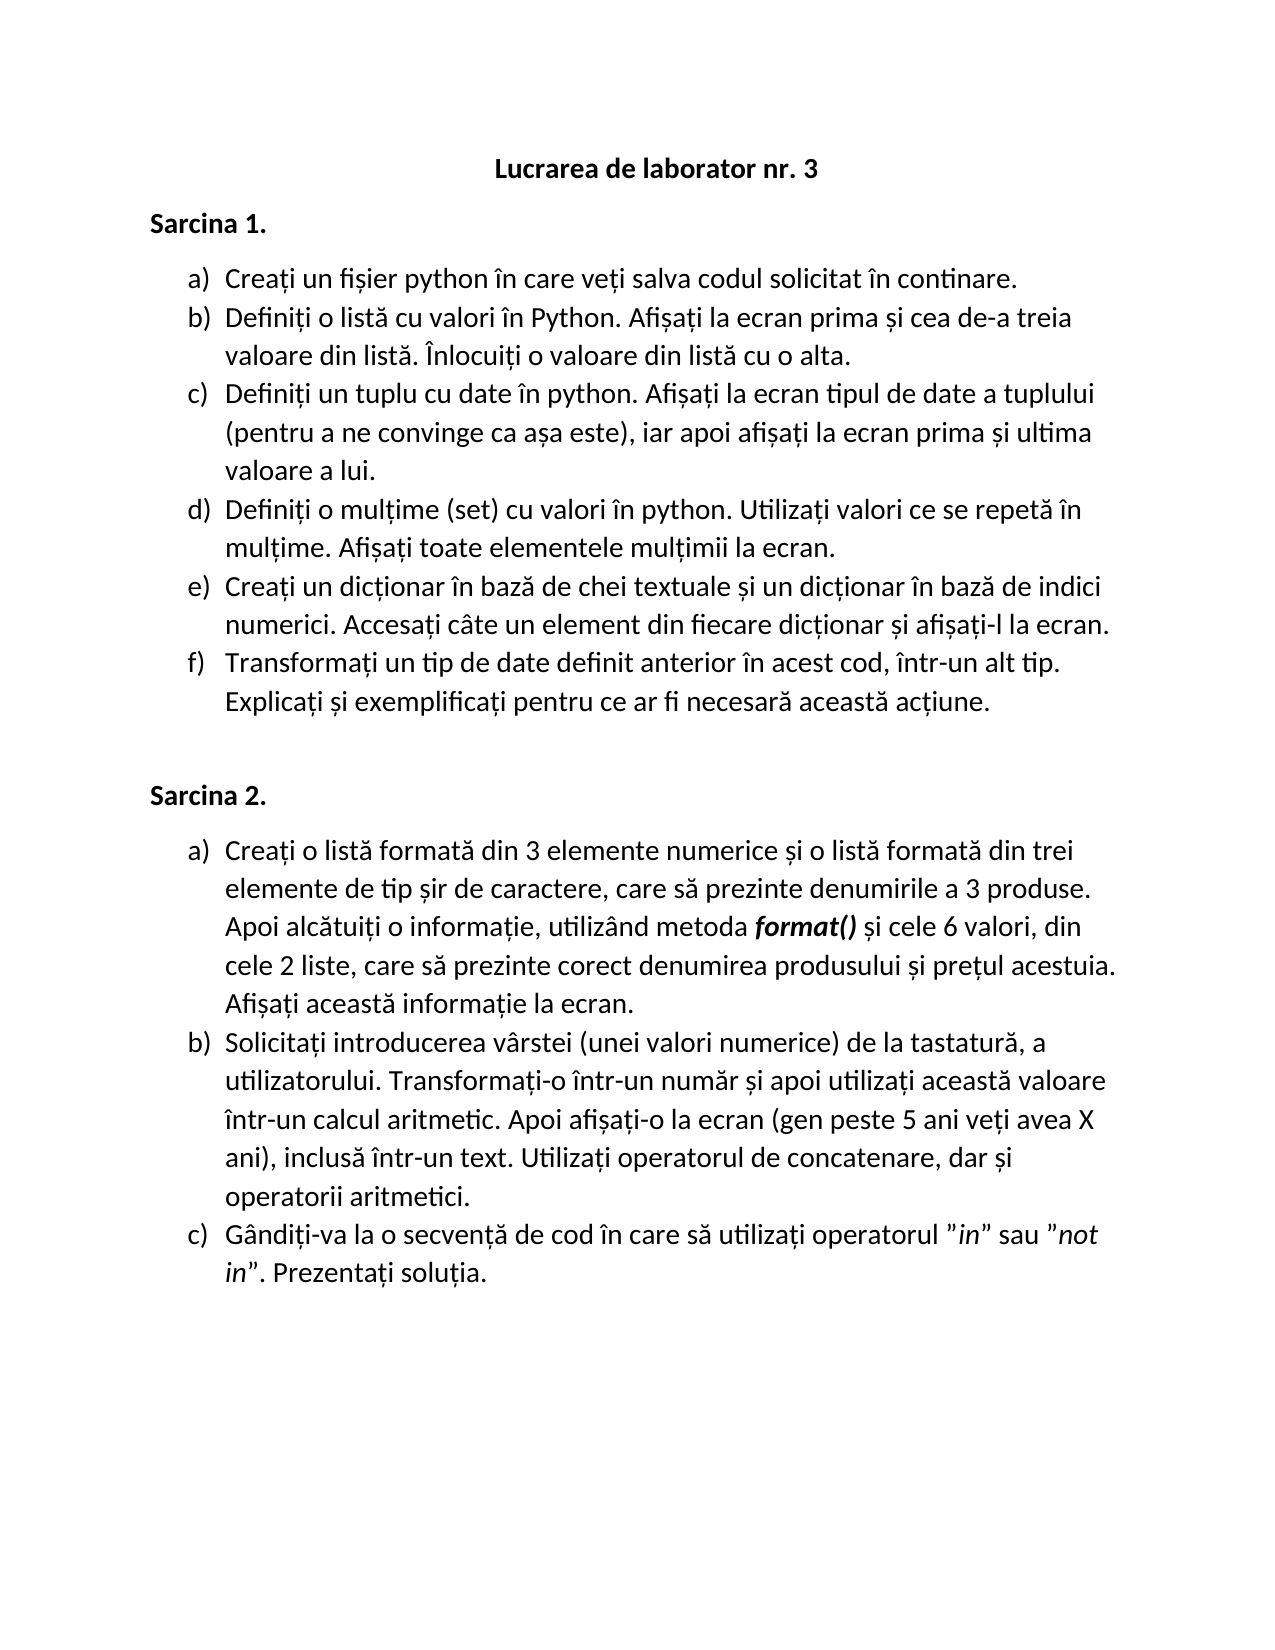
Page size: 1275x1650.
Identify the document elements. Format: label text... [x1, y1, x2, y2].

text Lucrarea de laborator nr. 3 [187, 150, 1125, 186]
list Definiți o listă cu valori în Python. Afișați la ecran prima și cea de-a treia valoare din listă. Înlocuiți o valoare din listă cu o alta. [187, 299, 1125, 373]
list Solicitați introducerea vârstei (unei valori numerice) de la tastatură, a utilizatorului. Transformați-o într-un număr și apoi utilizați această valoare într-un calcul aritmetic. Apoi afișați-o la ecran (gen peste 5 ani veți avea X ani), inclusă într-un text. Utilizați operatorul de concatenare, dar și operatorii aritmetici. [187, 1024, 1125, 1213]
list Creați o listă formată din 3 elemente numerice și o listă formată din trei elemente de tip șir de caractere, care să prezinte denumirile a 3 produse. Apoi alcătuiți o informație, utilizând metoda format() și cele 6 valori, din cele 2 liste, care să prezinte corect denumirea produsului și prețul acestuia. Afișați această informație la ecran. [187, 832, 1125, 1021]
list Definiți o mulțime (set) cu valori în python. Utilizați valori ce se repetă în mulțime. Afișați toate elementele mulțimii la ecran. [187, 491, 1125, 565]
list Creați un dicționar în bază de chei textuale și un dicționar în bază de indici numerici. Accesați câte un element din fiecare dicționar și afișați-l la ecran. [187, 568, 1125, 642]
list Gândiți-va la o secvență de cod în care să utilizați operatorul ”in” sau ”not in”. Prezentați soluția. [187, 1216, 1125, 1290]
list Transformați un tip de date definit anterior în acest cod, într-un alt tip. Explicați și exemplificați pentru ce ar fi necesară această acțiune. [187, 644, 1125, 719]
text Sarcina 1. [150, 205, 1125, 241]
text Sarcina 2. [150, 777, 1125, 812]
list Definiți un tuplu cu date în python. Afișați la ecran tipul de date a tuplului (pentru a ne convinge ca așa este), iar apoi afișați la ecran prima și ultima valoare a lui. [187, 376, 1125, 488]
list Creați un fișier python în care veți salva codul solicitat în continare. [187, 260, 1125, 296]
